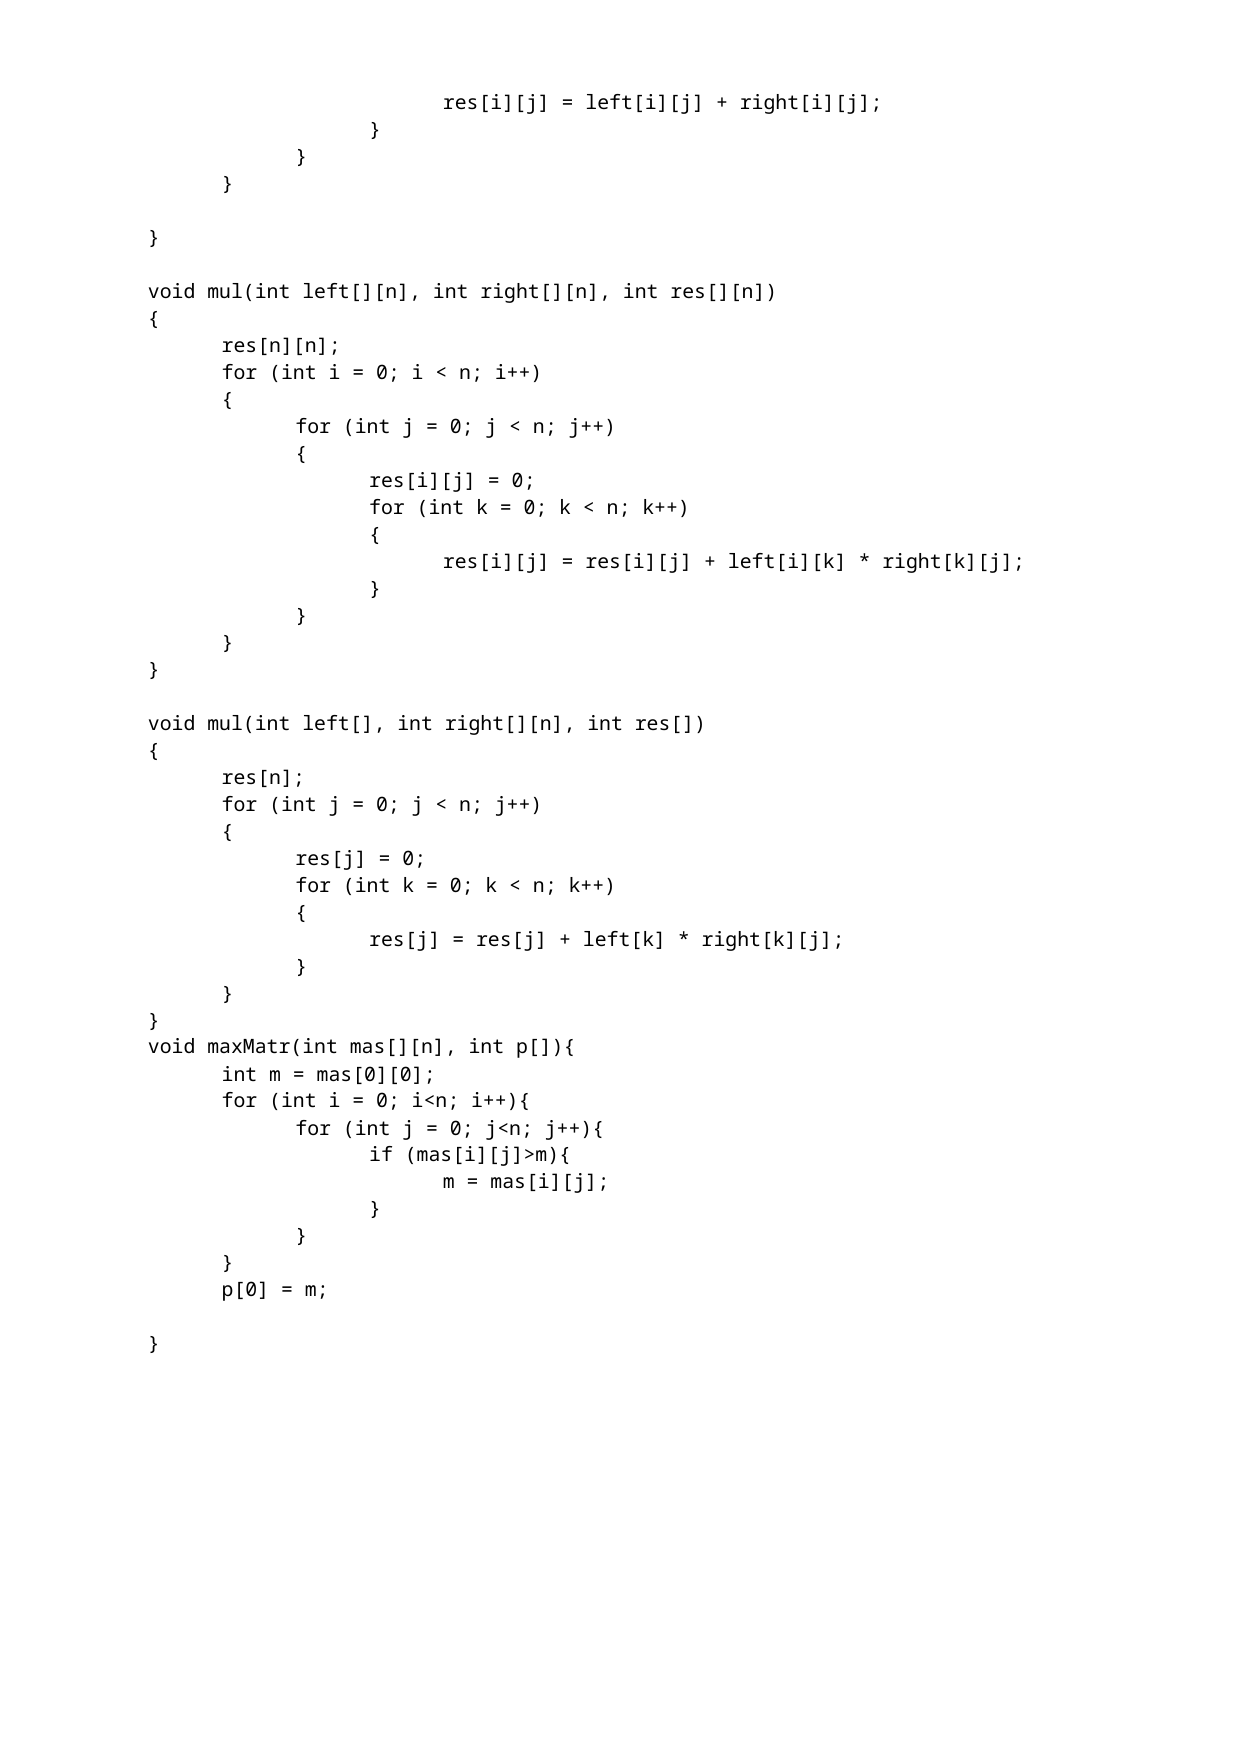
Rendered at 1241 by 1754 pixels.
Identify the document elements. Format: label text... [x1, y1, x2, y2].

text p[0] = m; [148, 1276, 1152, 1303]
text for (int j = 0; j<n; j++){ [148, 1114, 1152, 1141]
text for (int k = 0; k < n; k++) [148, 871, 1152, 898]
text m = mas[i][j]; [148, 1168, 1152, 1195]
text void mul(int left[][n], int right[][n], int res[][n]) [148, 277, 1152, 304]
text res[j] = res[j] + left[k] * right[k][j]; [148, 925, 1152, 952]
text for (int j = 0; j < n; j++) [148, 790, 1152, 817]
text } [148, 1222, 1152, 1249]
text { [148, 439, 1152, 466]
text } [148, 223, 1152, 250]
text void maxMatr(int mas[][n], int p[]){ [148, 1033, 1152, 1060]
text { [148, 817, 1152, 844]
text void mul(int left[], int right[][n], int res[]) [148, 709, 1152, 736]
text res[n][n]; [148, 331, 1152, 358]
text } [148, 1249, 1152, 1276]
text } [148, 169, 1152, 196]
text } [148, 574, 1152, 601]
text res[i][j] = res[i][j] + left[i][k] * right[k][j]; [148, 547, 1152, 574]
text } [148, 1195, 1152, 1222]
text } [148, 601, 1152, 628]
text { [148, 898, 1152, 925]
text } [148, 952, 1152, 979]
text int m = mas[0][0]; [148, 1060, 1152, 1087]
text res[i][j] = left[i][j] + right[i][j]; [148, 88, 1152, 116]
text res[n]; [148, 763, 1152, 790]
text { [148, 736, 1152, 763]
text for (int k = 0; k < n; k++) [148, 493, 1152, 520]
text { [148, 385, 1152, 412]
text res[i][j] = 0; [148, 466, 1152, 493]
text for (int j = 0; j < n; j++) [148, 412, 1152, 439]
text for (int i = 0; i<n; i++){ [148, 1087, 1152, 1114]
text } [148, 1006, 1152, 1033]
text } [148, 142, 1152, 169]
text } [148, 116, 1152, 142]
text } [148, 979, 1152, 1006]
text { [148, 304, 1152, 331]
text } [148, 628, 1152, 655]
text } [148, 1329, 1152, 1357]
text for (int i = 0; i < n; i++) [148, 358, 1152, 385]
text if (mas[i][j]>m){ [148, 1141, 1152, 1168]
text } [148, 655, 1152, 682]
text { [148, 520, 1152, 547]
text res[j] = 0; [148, 844, 1152, 871]
